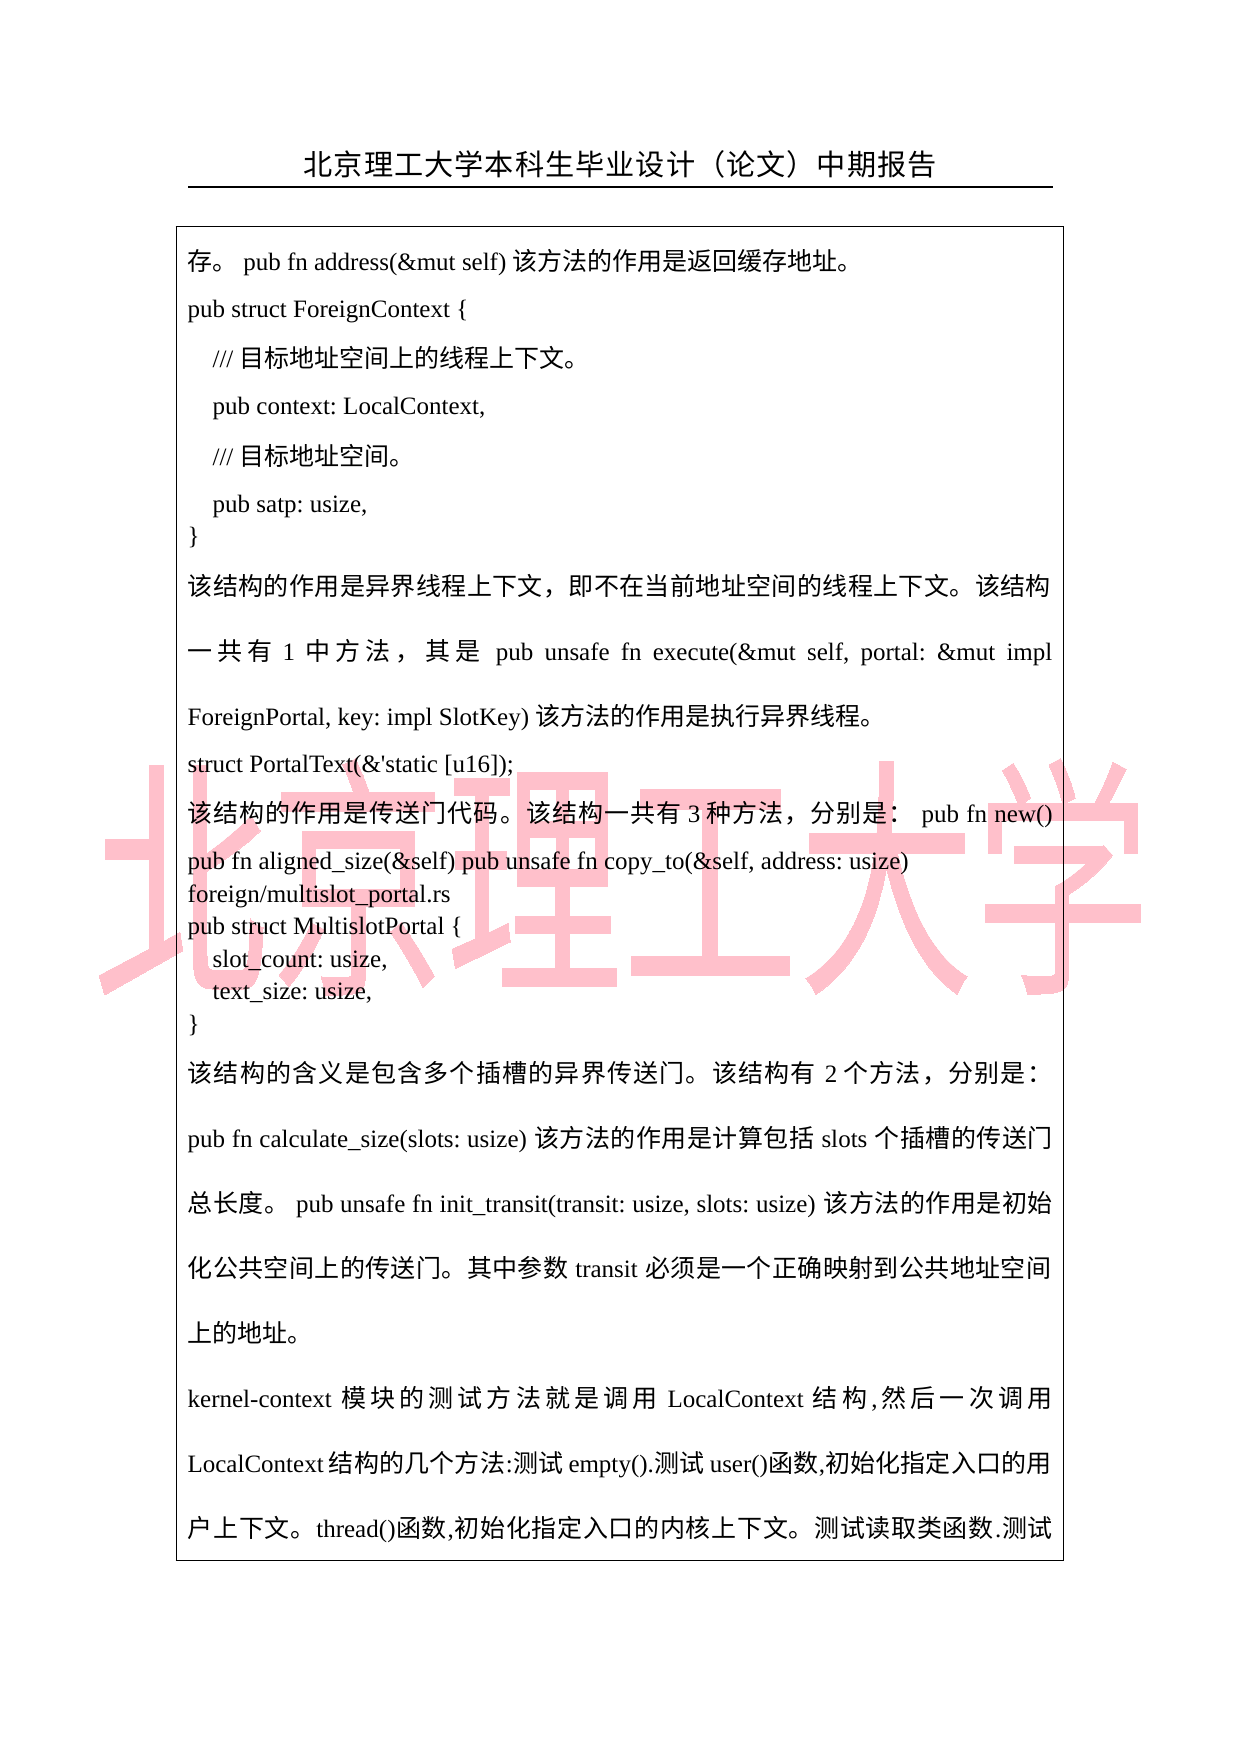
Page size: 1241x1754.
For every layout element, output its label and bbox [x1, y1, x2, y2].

table_header [177, 227, 1063, 1559]
